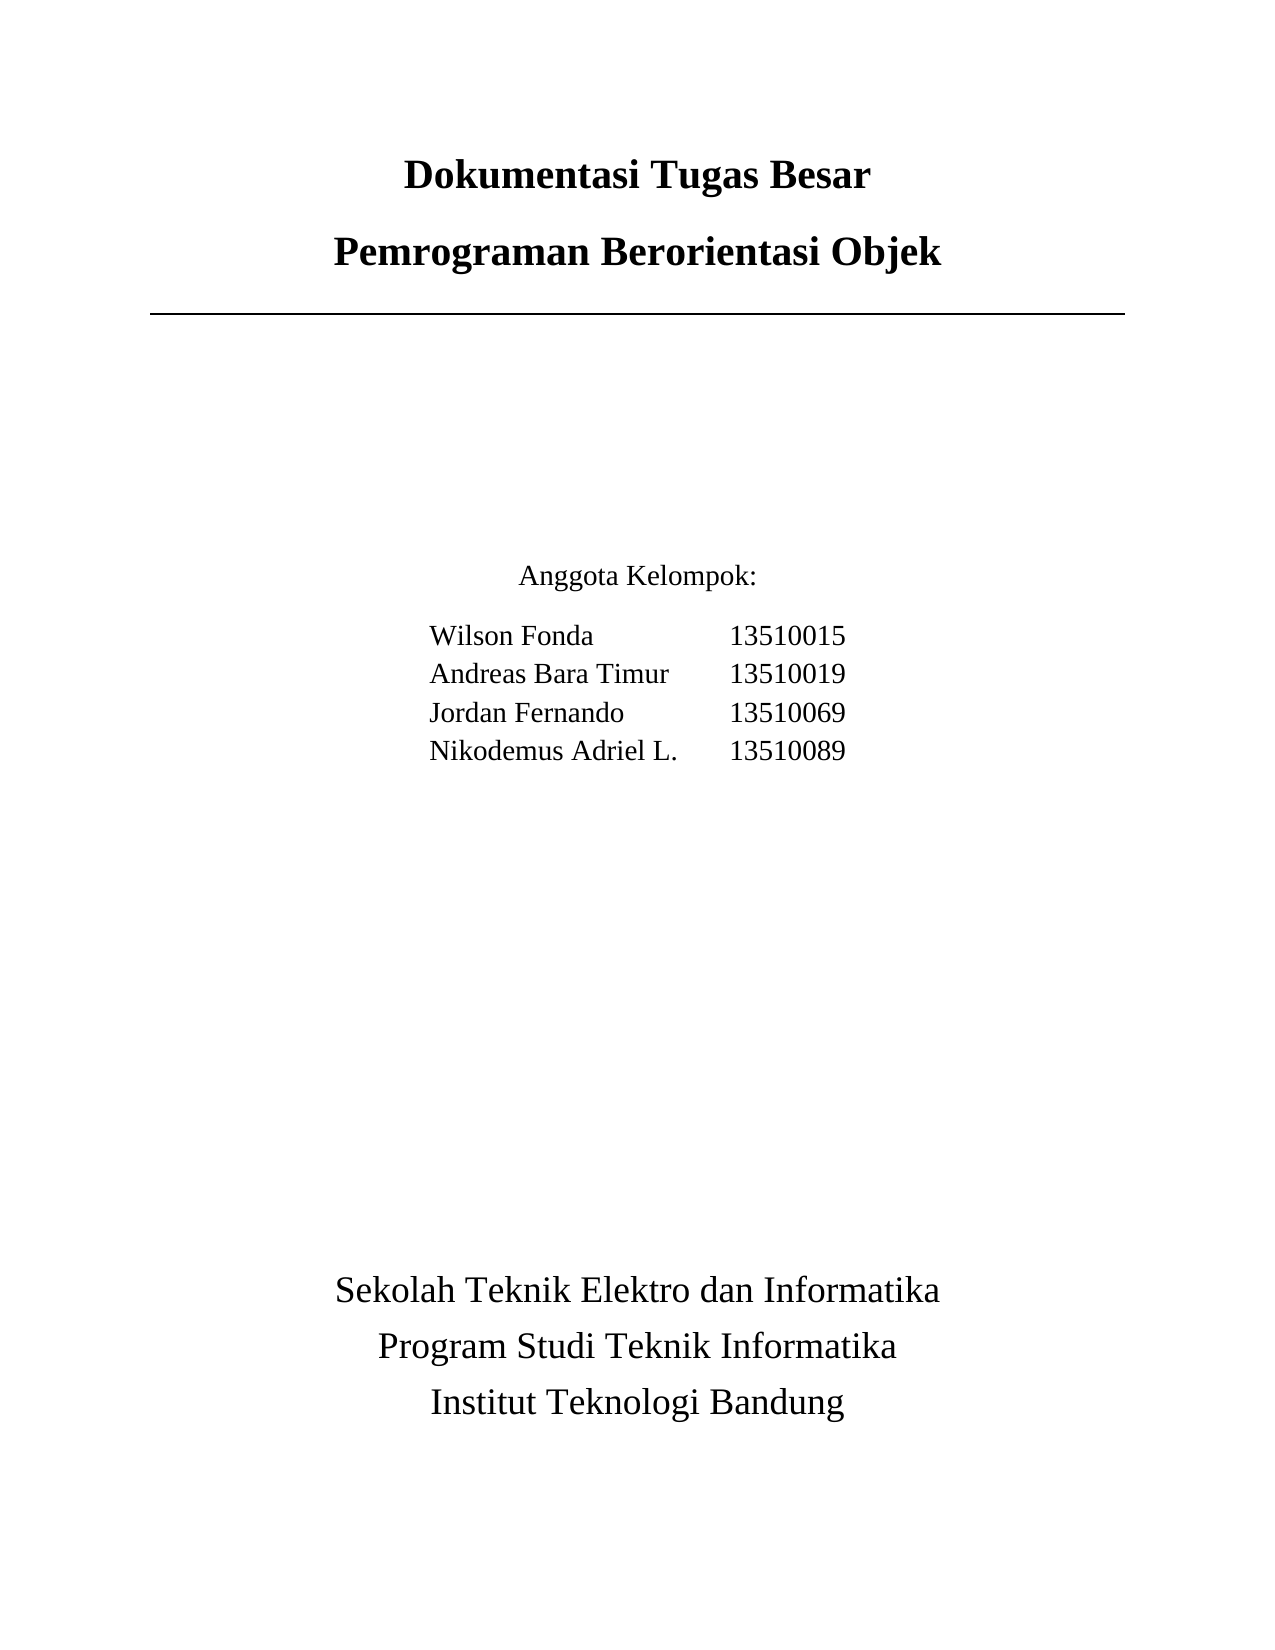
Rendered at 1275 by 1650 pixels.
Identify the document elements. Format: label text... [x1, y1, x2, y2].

list Andreas Bara Timur 13510019 [150, 656, 1125, 690]
list Wilson Fonda 13510015 [150, 618, 1125, 651]
text Anggota Kelompok: [150, 558, 1125, 592]
list Nikodemus Adriel L. 13510089 [150, 733, 1125, 767]
text Dokumentasi Tugas Besar [150, 150, 1125, 198]
text Pemrograman Berorientasi Objek [150, 226, 1125, 313]
text Sekolah Teknik Elektro dan Informatika [150, 1268, 1125, 1311]
text Institut Teknologi Bandung [150, 1379, 1125, 1422]
text Program Studi Teknik Informatika [150, 1323, 1125, 1367]
list Jordan Fernando 13510069 [150, 695, 1125, 728]
